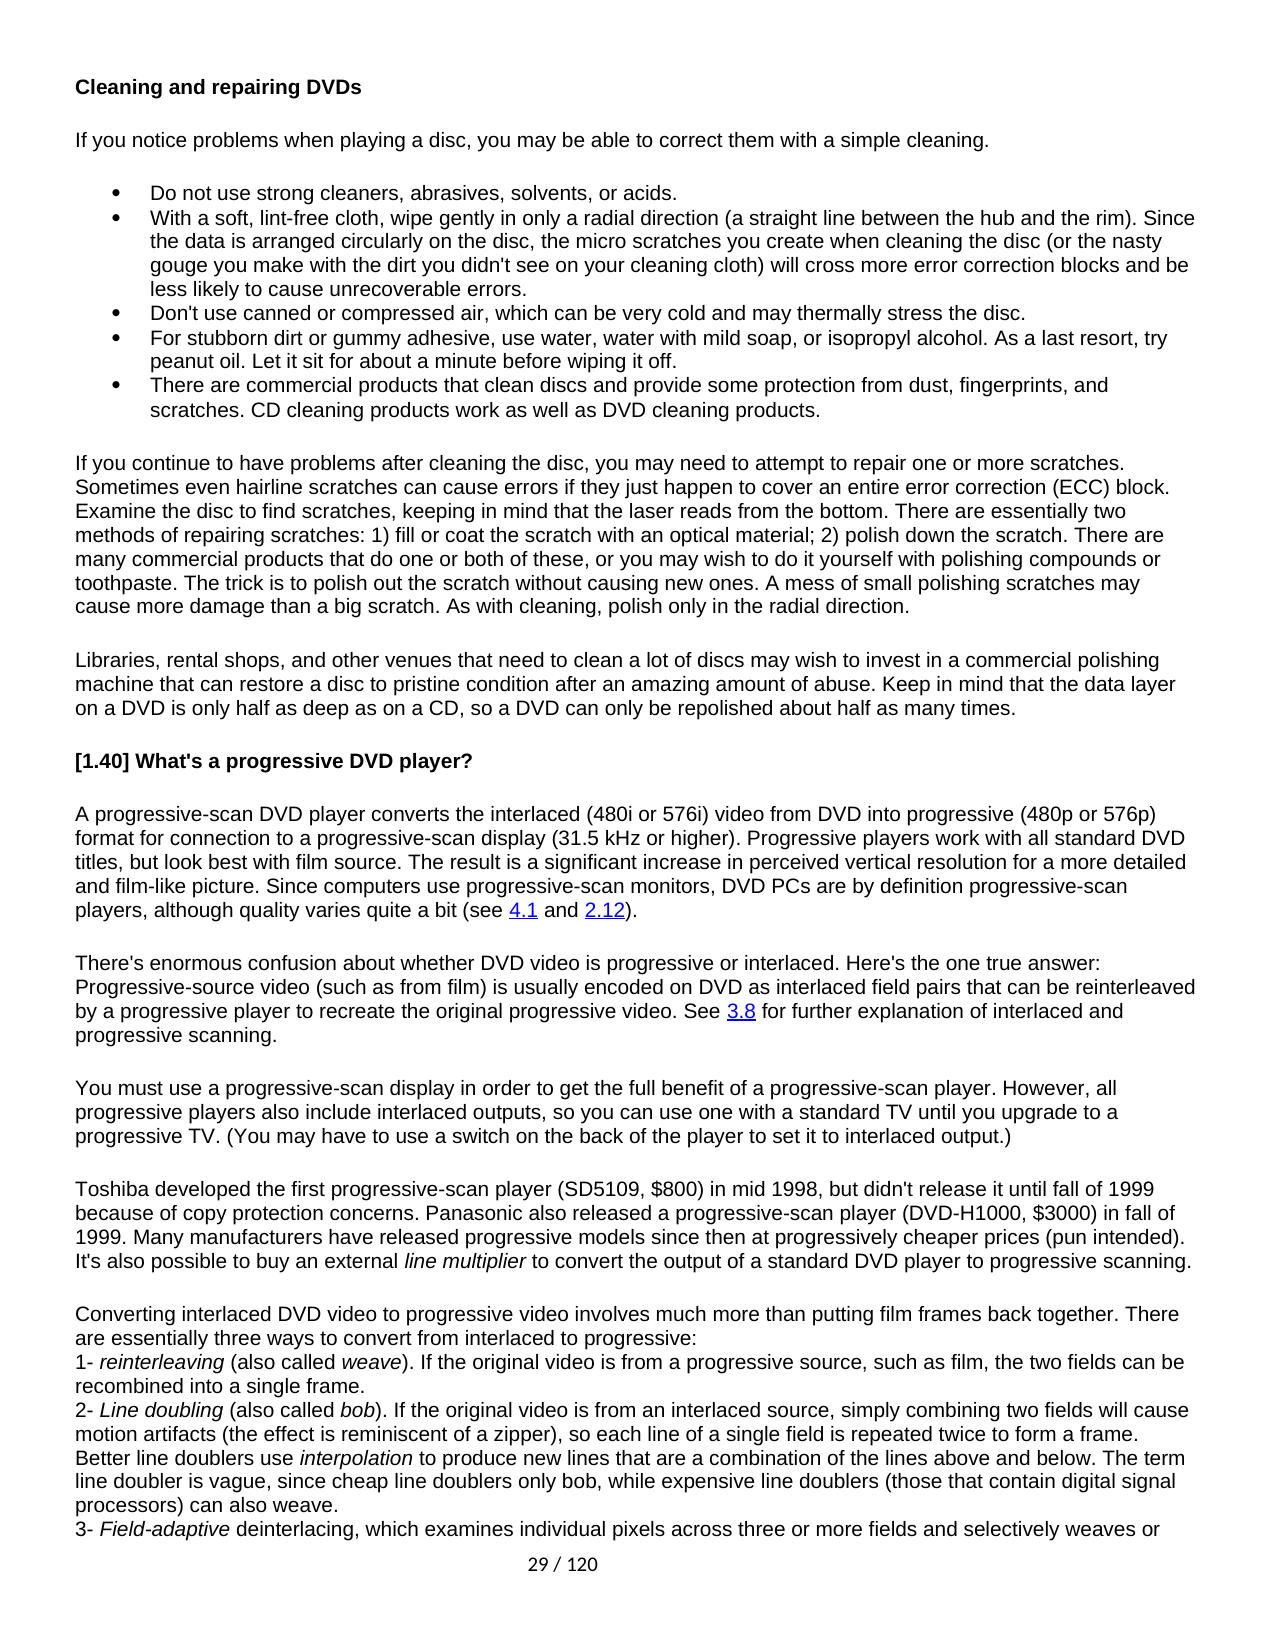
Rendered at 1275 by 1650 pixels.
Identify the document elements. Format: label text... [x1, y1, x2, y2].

text You must use a progressive-scan display in order to get the full benefit of a progressive-scan player. However, all progressive players also include interlaced outputs, so you can use one with a standard TV until you upgrade to a progressive TV. (You may have to use a switch on the back of the player to set it to interlaced output.) [75, 1076, 1200, 1147]
list With a soft, lint-free cloth, wipe gently in only a radial direction (a straight line between the hub and the rim). Since the data is arranged circularly on the disc, the micro scratches you create when cleaning the disc (or the nasty gouge you make with the dirt you didn't see on your cleaning cloth) will cross more error correction blocks and be less likely to cause unrecoverable errors. [112, 205, 1200, 301]
text If you continue to have problems after cleaning the disc, you may need to attempt to repair one or more scratches. Sometimes even hairline scratches can cause errors if they just happen to cover an entire error correction (ECC) block. Examine the disc to find scratches, keeping in mind that the laser reads from the bottom. There are essentially two methods of repairing scratches: 1) fill or coat the scratch with an optical material; 2) polish down the scratch. There are many commercial products that do one or both of these, or you may wish to do it yourself with polishing compounds or toothpaste. The trick is to polish out the scratch without causing new ones. A mess of small polishing scratches may cause more damage than a big scratch. As with cleaning, polish only in the radial direction. [75, 451, 1200, 618]
text Toshiba developed the first progressive-scan player (SD5109, $800) in mid 1998, but didn't release it until fall of 1999 because of copy protection concerns. Panasonic also released a progressive-scan player (DVD-H1000, $3000) in fall of 1999. Many manufacturers have released progressive models since then at progressively cheaper prices (pun intended). It's also possible to buy an external line multiplier to convert the output of a standard DVD player to progressive scanning. [75, 1177, 1200, 1272]
list Don't use canned or compressed air, which can be very cold and may thermally stress the disc. [112, 301, 1200, 325]
text Cleaning and repairing DVDs [75, 75, 1200, 99]
list There are commercial products that clean discs and provide some protection from dust, fingerprints, and scratches. CD cleaning products work as well as DVD cleaning products. [112, 373, 1200, 421]
text [1.40] What's a progressive DVD player? [75, 748, 1200, 772]
list Do not use strong cleaners, abrasives, solvents, or acids. [112, 181, 1200, 205]
text Libraries, rental shops, and other venues that need to clean a lot of discs may wish to invest in a commercial polishing machine that can restore a disc to pristine condition after an amazing amount of abuse. Keep in mind that the data layer on a DVD is only half as deep as on a CD, so a DVD can only be repolished about half as many times. [75, 647, 1200, 719]
text A progressive-scan DVD player converts the interlaced (480i or 576i) video from DVD into progressive (480p or 576p) format for connection to a progressive-scan display (31.5 kHz or higher). Progressive players work with all standard DVD titles, but look best with film source. The result is a significant increase in perceived vertical resolution for a more detailed and film-like picture. Since computers use progressive-scan monitors, DVD PCs are by definition progressive-scan players, although quality varies quite a bit (see 4.1 and 2.12). [75, 802, 1200, 921]
text If you notice problems when playing a disc, you may be able to correct them with a simple cleaning. [75, 128, 1200, 152]
list For stubborn dirt or gummy adhesive, use water, water with mild soap, or isopropyl alcohol. As a last resort, try peanut oil. Let it sit for about a minute before wiping it off. [112, 325, 1200, 373]
text There's enormous confusion about whether DVD video is progressive or interlaced. Here's the one true answer: Progressive-source video (such as from film) is usually encoded on DVD as interlaced field pairs that can be reinterleaved by a progressive player to recreate the original progressive video. See 3.8 for further explanation of interlaced and progressive scanning. [75, 951, 1200, 1046]
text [75, 1302, 1200, 1541]
